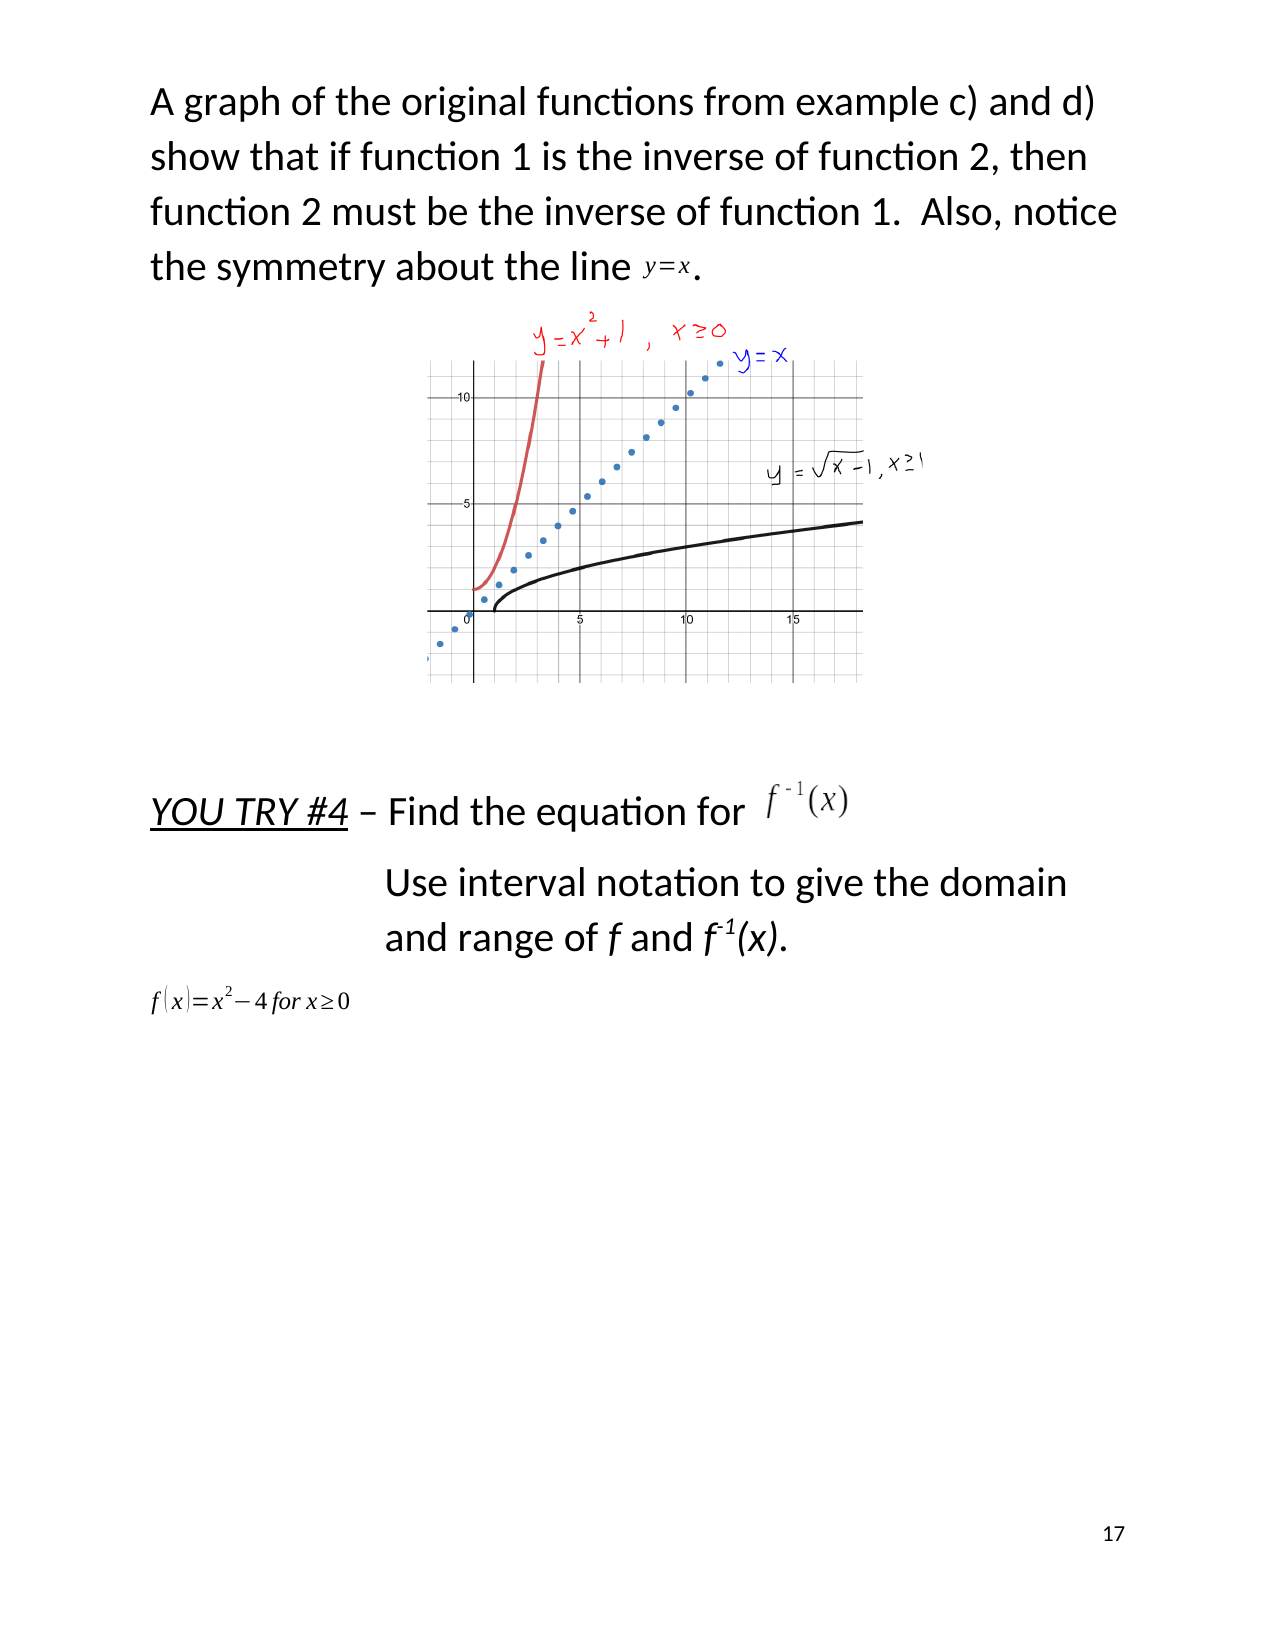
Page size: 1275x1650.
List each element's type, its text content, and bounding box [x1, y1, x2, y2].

picture [427, 311, 923, 683]
text YOU TRY #4 – Find the equation for [150, 773, 1125, 836]
text Use interval notation to give the domain and range of f and f-1(x). [384, 856, 1125, 962]
text A graph of the original functions from example c) and d) show that if function 1 is the inverse of function 2, then function 2 must be the inverse of function 1. Also, notice the symmetry about the line . [150, 75, 1125, 291]
